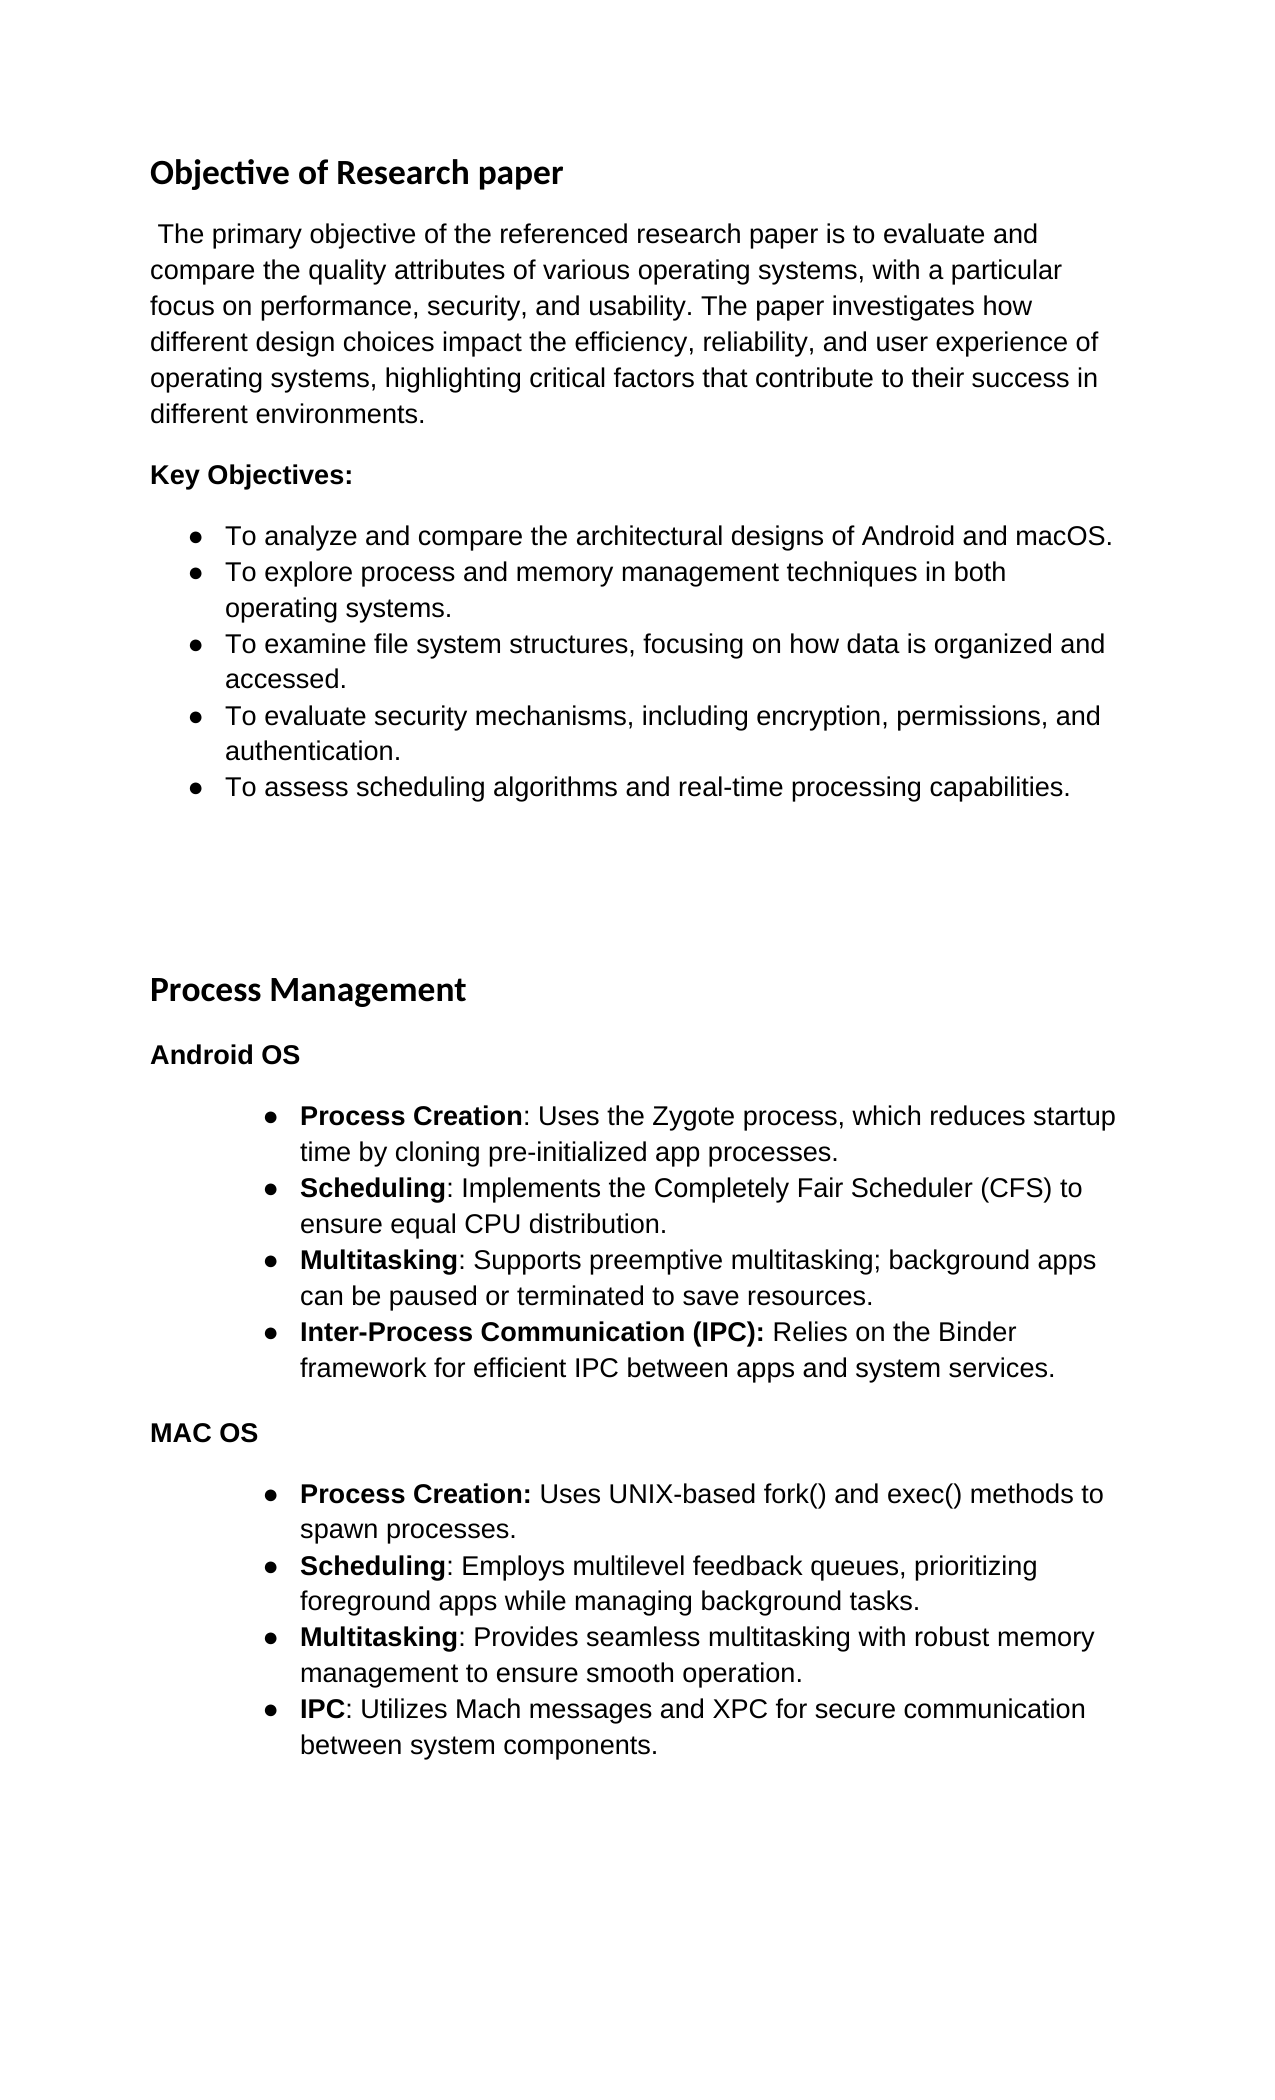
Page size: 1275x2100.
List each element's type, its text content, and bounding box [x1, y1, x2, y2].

subtitle MAC OS [150, 1417, 1125, 1448]
list IPC: Utilizes Mach messages and XPC for secure communication between system components. [262, 1693, 1125, 1760]
list Multitasking: Supports preemptive multitasking; background apps can be paused or terminated to save resources. [262, 1244, 1125, 1311]
subtitle Android OS [150, 1039, 1125, 1070]
text The primary objective of the referenced research paper is to evaluate and compare the quality attributes of various operating systems, with a particular focus on performance, security, and usability. The paper investigates how different design choices impact the efficiency, reliability, and user experience of operating systems, highlighting critical factors that contribute to their success in different environments. [150, 218, 1125, 429]
list To analyze and compare the architectural designs of Android and macOS. [187, 520, 1125, 551]
list Multitasking: Provides seamless multitasking with robust memory management to ensure smooth operation. [262, 1621, 1125, 1688]
list To evaluate security mechanisms, including encryption, permissions, and authentication. [187, 699, 1125, 767]
subtitle Objective of Research paper [150, 150, 1125, 193]
list Process Creation: Uses UNIX-based fork() and exec() methods to spawn processes. [262, 1478, 1125, 1545]
list Scheduling: Employs multilevel feedback queues, prioritizing foreground apps while managing background tasks. [262, 1549, 1125, 1617]
list Process Creation: Uses the Zygote process, which reduces startup time by cloning pre-initialized app processes. [262, 1100, 1125, 1167]
list To examine file system structures, focusing on how data is organized and accessed. [187, 628, 1125, 695]
list To assess scheduling algorithms and real-time processing capabilities. [187, 771, 1125, 803]
list To explore process and memory management techniques in both operating systems. [187, 556, 1125, 623]
text Key Objectives: [150, 459, 1125, 490]
list Scheduling: Implements the Completely Fair Scheduler (CFS) to ensure equal CPU distribution. [262, 1172, 1125, 1239]
subtitle Process Management [150, 967, 1125, 1010]
list Inter-Process Communication (IPC): Relies on the Binder framework for efficient IPC between apps and system services. [262, 1316, 1125, 1383]
